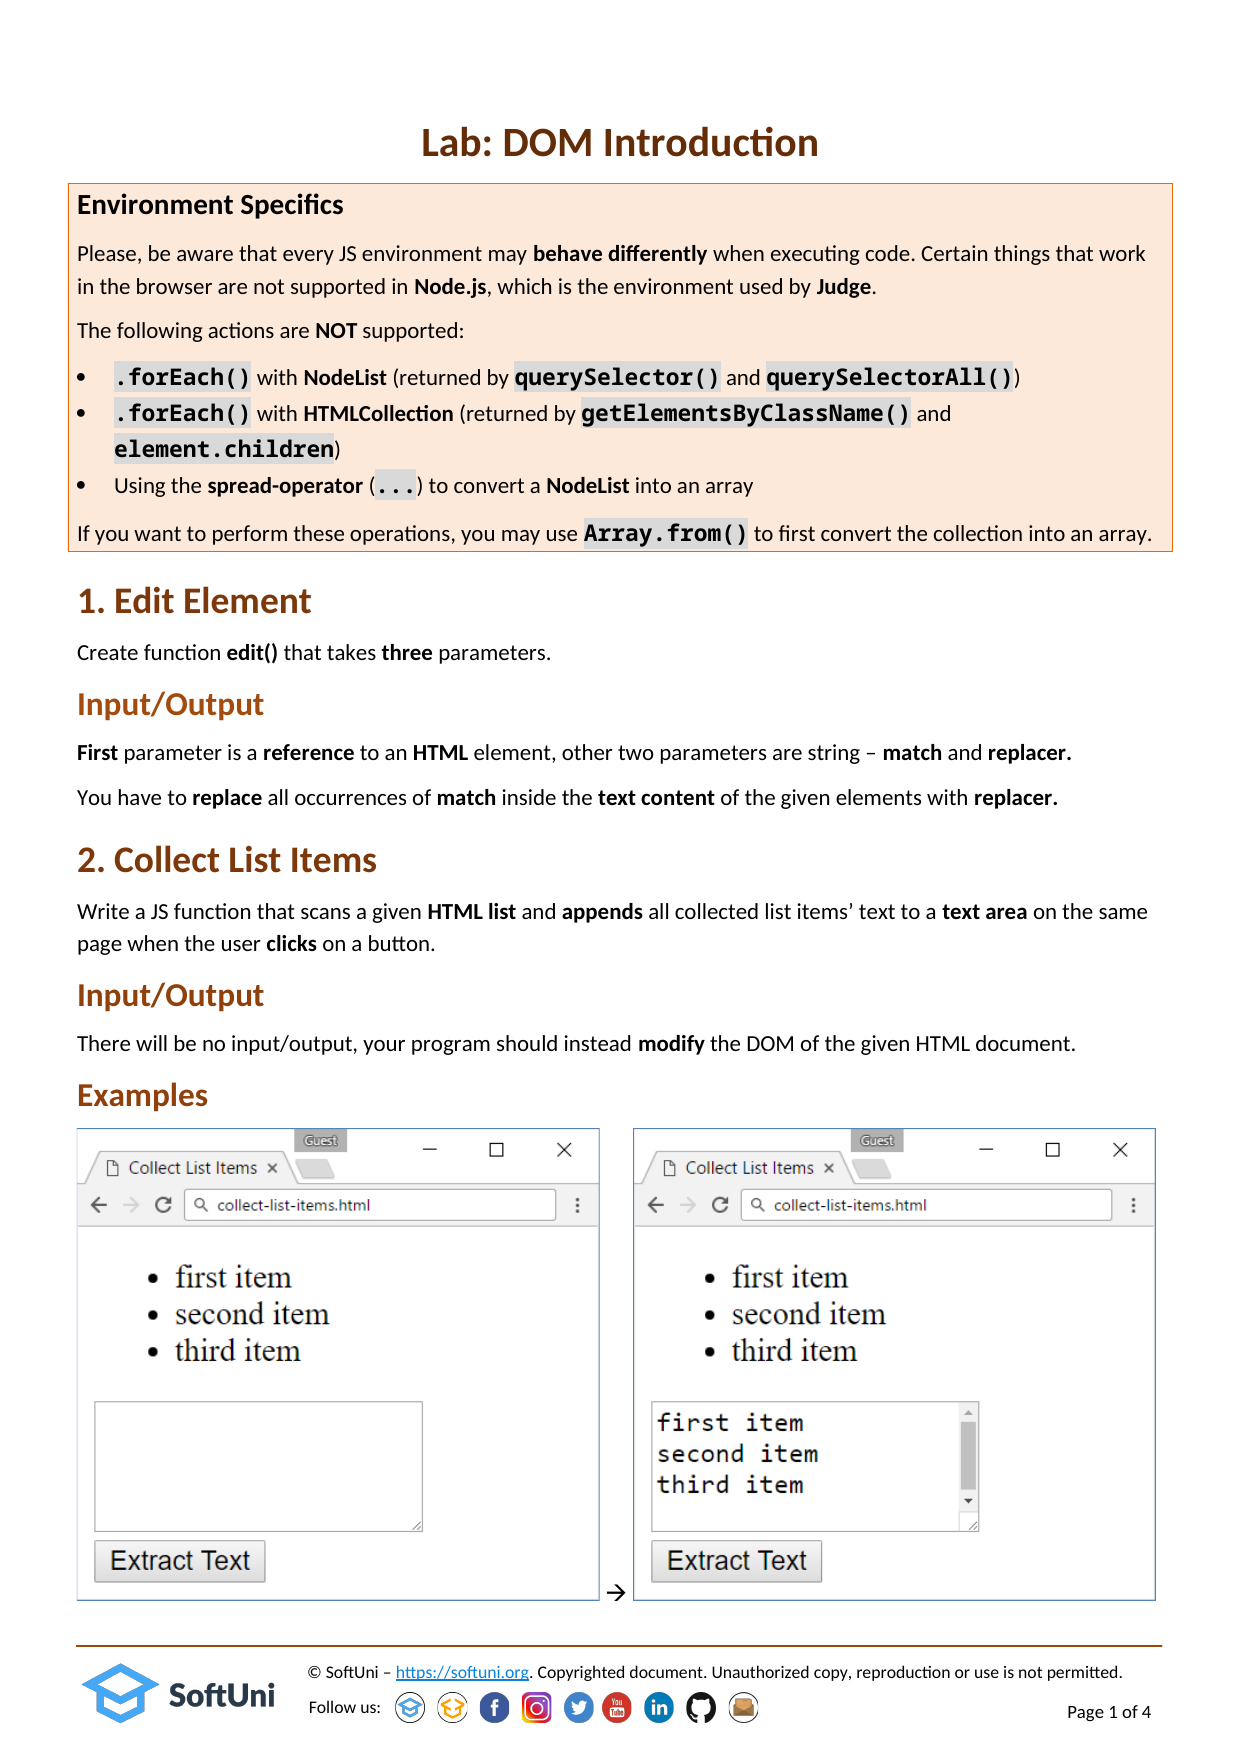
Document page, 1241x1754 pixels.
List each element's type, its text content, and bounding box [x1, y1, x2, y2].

text There will be no input/output, your program should instead modify the DOM of the given HTML document. [77, 1029, 1163, 1057]
picture [395, 1692, 425, 1723]
text First parameter is a reference to an HTML element, other two parameters are string – match and replacer. [77, 738, 1163, 766]
picture [633, 1128, 1156, 1601]
picture [686, 1692, 716, 1723]
picture [76, 1128, 600, 1601]
picture [644, 1692, 653, 1701]
text The following actions are NOT supported: [69, 313, 1172, 344]
text Input/Output [77, 974, 1163, 1014]
subtitle Lab: DOM Introduction [77, 116, 1163, 167]
picture [479, 1692, 510, 1723]
picture [658, 1705, 667, 1714]
list Using the spread-operator (...) to convert a NodeList into an array [69, 466, 1172, 500]
picture [564, 1692, 594, 1723]
text If you want to perform these operations, you may use Array.from() to first convert the collection into an array. [69, 514, 1172, 551]
picture [728, 1692, 759, 1723]
list Collect List Items [77, 836, 1163, 882]
text Write a JS function that scans a given HTML list and appends all collected list items’ text to a text area on the same page when the user clicks on a button. [77, 897, 1163, 957]
picture [644, 1714, 653, 1723]
subtitle Input/Output [77, 683, 1163, 724]
text Create function edit() that takes three parameters. [77, 638, 1163, 666]
list Edit Element [77, 577, 1163, 623]
picture [665, 1714, 674, 1723]
picture [665, 1692, 674, 1701]
picture [602, 1692, 632, 1723]
list .forEach() with HTMLCollection (returned by getElementsByClassName() and element.children) [69, 394, 1172, 464]
list .forEach() with NodeList (returned by querySelector() and querySelectorAll()) [69, 358, 1172, 392]
picture [522, 1692, 552, 1723]
text Examples [77, 1073, 1163, 1114]
picture [75, 1658, 281, 1729]
text Please, be aware that every JS environment may behave differently when executing code. Certain things that work in the browser are not supported in Node.js, which is the environment used by Judge. [69, 236, 1172, 300]
text You have to replace all occurrences of match inside the text content of the given elements with replacer. [77, 783, 1163, 811]
picture [437, 1692, 468, 1723]
text Environment Specifics [69, 184, 1172, 222]
